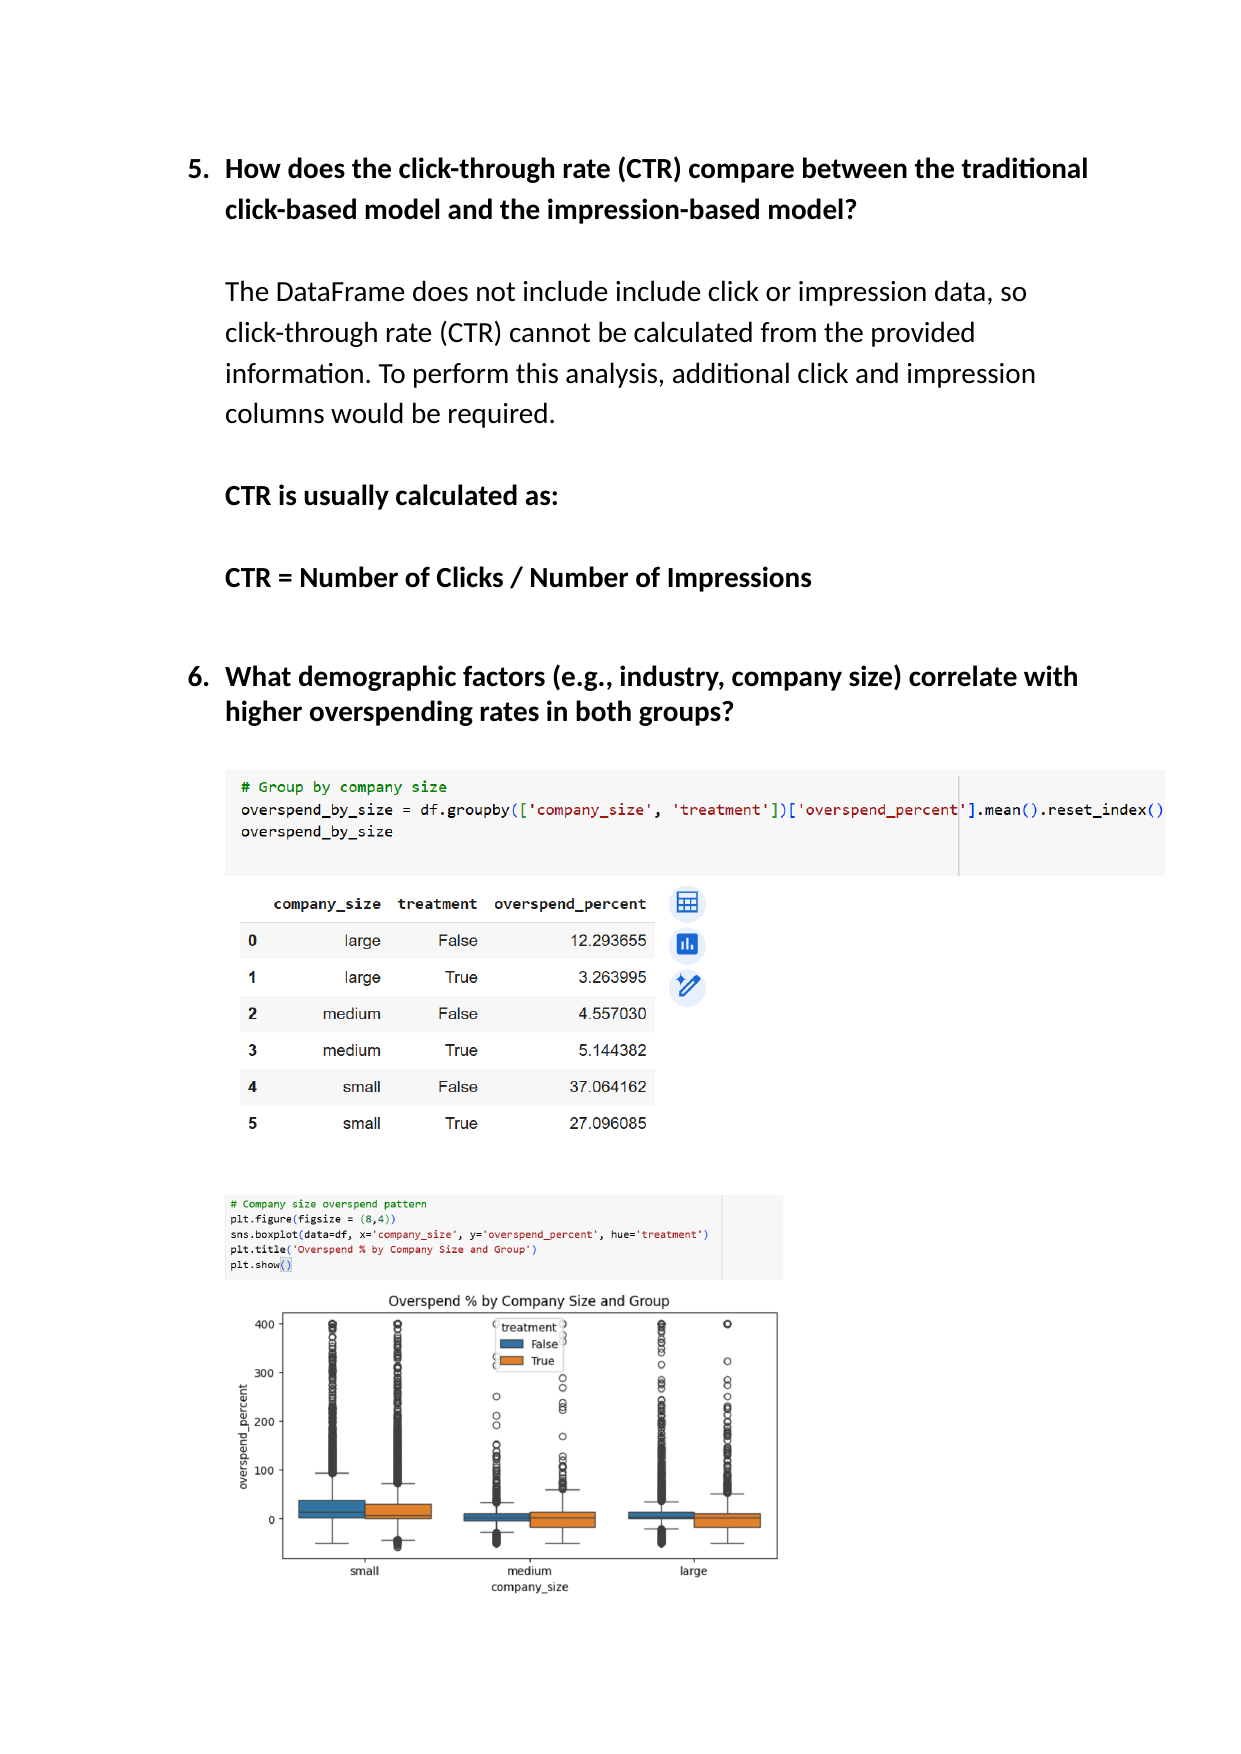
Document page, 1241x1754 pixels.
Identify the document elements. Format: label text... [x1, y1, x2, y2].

picture [225, 770, 1166, 1151]
list What demographic factors (e.g., industry, company size) correlate with higher overspending rates in both groups? [187, 658, 1090, 729]
list The DataFrame does not include include click or impression data, so click-through rate (CTR) cannot be calculated from the provided information. To perform this analysis, additional click and impression columns would be required. [225, 273, 1090, 431]
list How does the click-through rate (CTR) compare between the traditional click-based model and the impression-based model? [187, 150, 1090, 227]
list CTR is usually calculated as: [225, 477, 1090, 513]
list CTR = Number of Clicks / Number of Impressions [225, 559, 1090, 595]
picture [225, 1195, 784, 1597]
